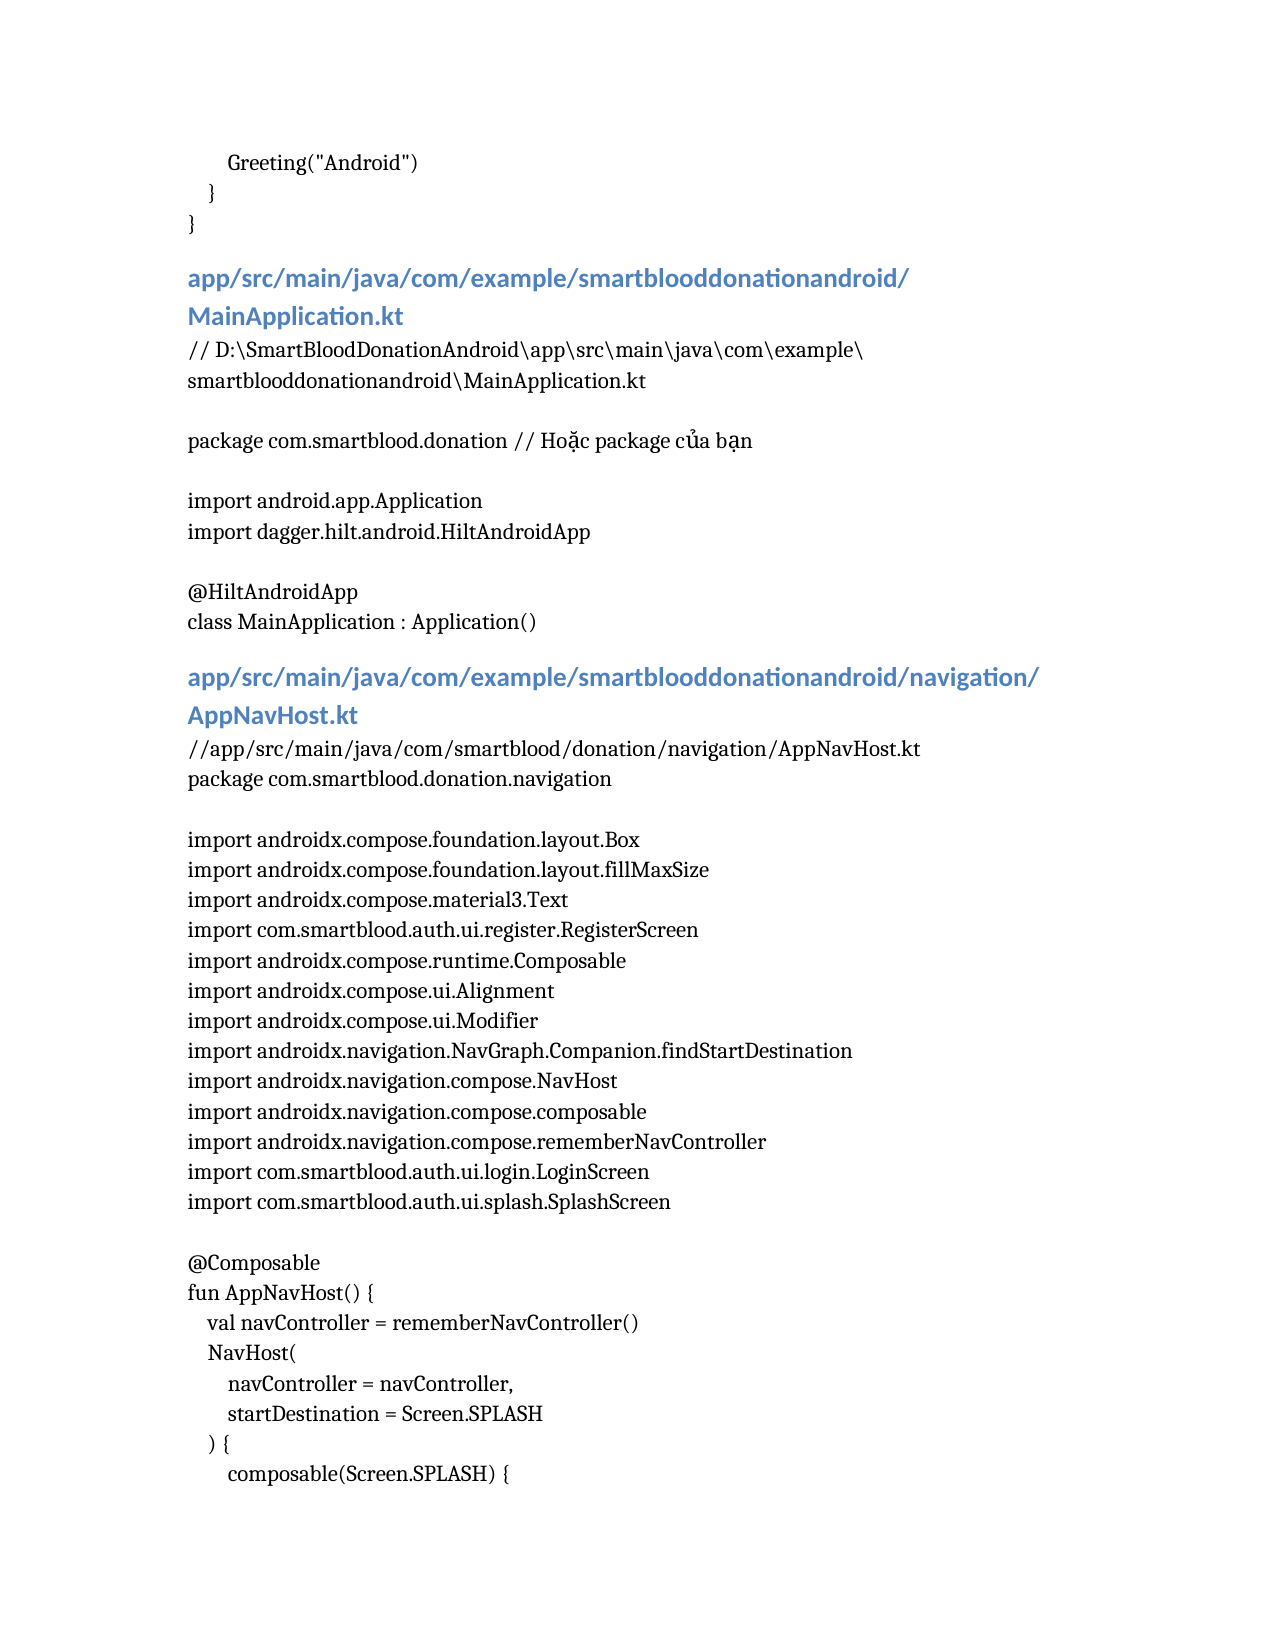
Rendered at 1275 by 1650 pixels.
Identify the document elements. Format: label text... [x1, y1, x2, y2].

subtitle app/src/main/java/com/example/smartblooddonationandroid/MainApplication.kt [187, 261, 1087, 332]
text // D:\SmartBloodDonationAndroid\app\src\main\java\com\example\smartblooddonationandroid\MainApplication.kt package com.smartblood.donation // Hoặc package của bạn import android.app.Application import dagger.hilt.android.HiltAndroidApp @HiltAndroidApp class MainApplication : Application() [187, 337, 1087, 636]
subtitle app/src/main/java/com/example/smartblooddonationandroid/navigation/AppNavHost.kt [187, 660, 1087, 731]
